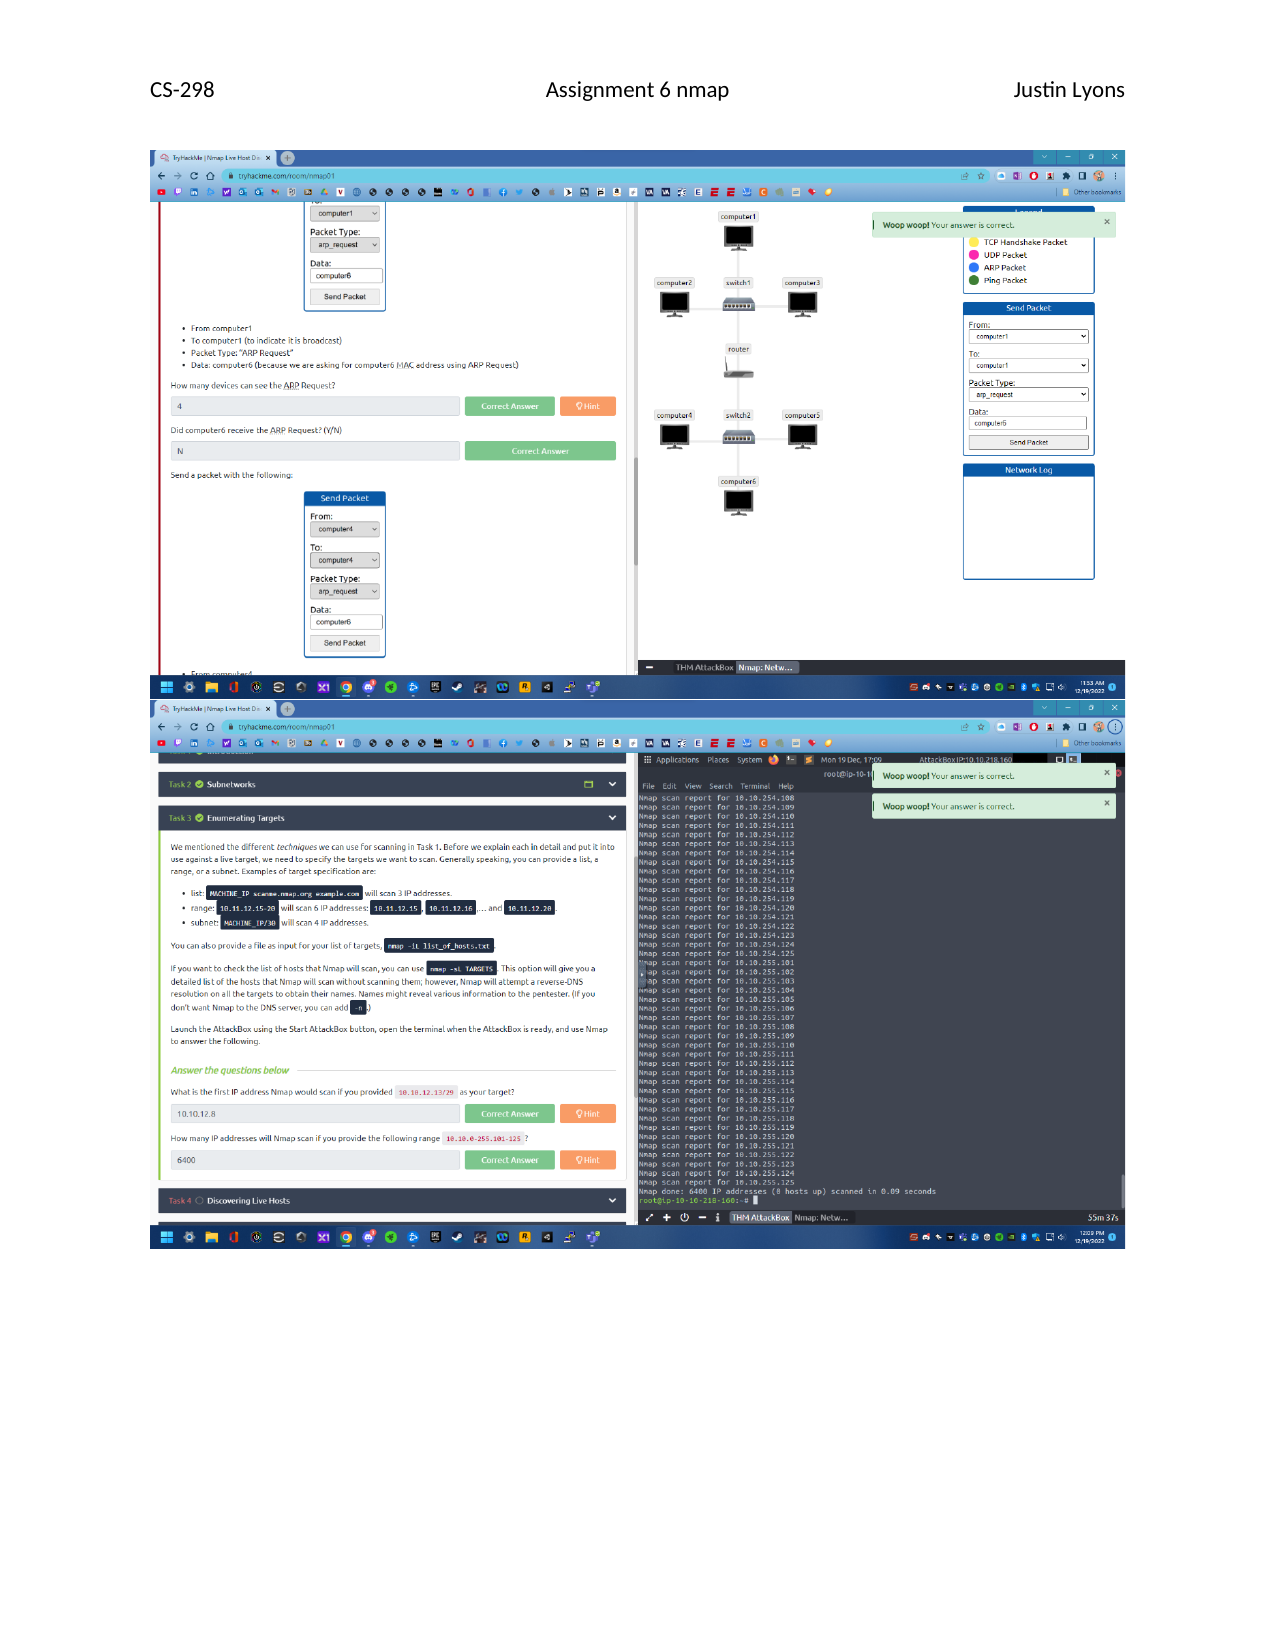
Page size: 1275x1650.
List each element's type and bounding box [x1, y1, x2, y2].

picture [150, 150, 1125, 699]
picture [150, 700, 1125, 1249]
